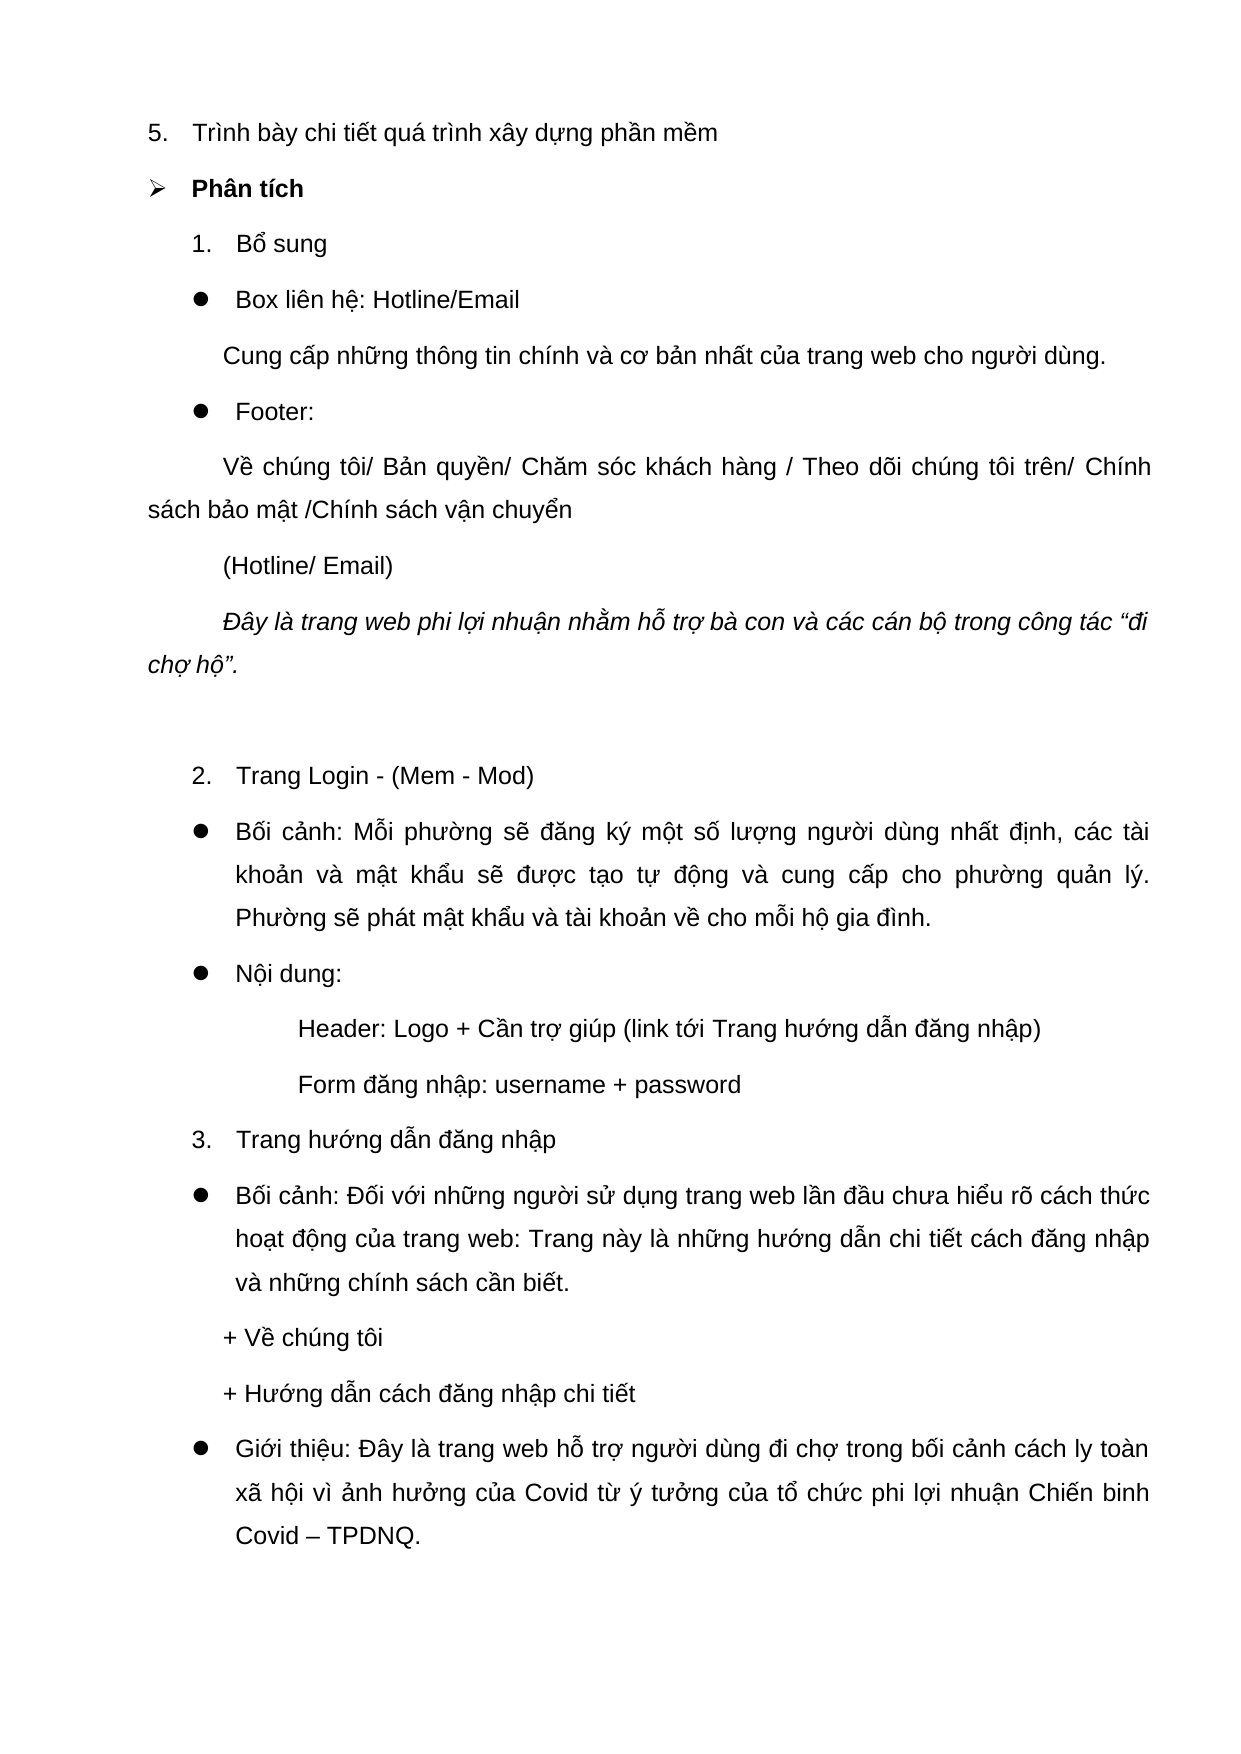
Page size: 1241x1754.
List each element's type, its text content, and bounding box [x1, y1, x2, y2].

list Trang Login - (Mem - Mod) [191, 761, 1152, 790]
list Footer: [191, 396, 1152, 425]
list Phân tích [148, 174, 1152, 203]
list Nội dung: [191, 958, 1152, 987]
list Bổ sung [191, 229, 1152, 258]
list Trình bày chi tiết quá trình xây dựng phần mềm [148, 118, 1152, 147]
list Giới thiệu: Đây là trang web hỗ trợ người dùng đi chợ trong bối cảnh cách ly toàn xã hội vì ảnh hưởng của Covid từ ý tưởng của tổ chức phi lợi nhuận Chiến binh Covid – TPDNQ. [191, 1434, 1152, 1549]
text Cung cấp những thông tin chính và cơ bản nhất của trang web cho người dùng. [148, 341, 1152, 369]
text Về chúng tôi/ Bản quyền/ Chăm sóc khách hàng / Theo dõi chúng tôi trên/ Chính sách bảo mật /Chính sách vận chuyển [148, 452, 1152, 524]
list Box liên hệ: Hotline/Email [191, 285, 1152, 314]
list Bối cảnh: Mỗi phường sẽ đăng ký một số lượng người dùng nhất định, các tài khoản và mật khẩu sẽ được tạo tự động và cung cấp cho phường quản lý. Phường sẽ phát mật khẩu và tài khoản về cho mỗi hộ gia đình. [191, 817, 1152, 932]
list Bối cảnh: Đối với những người sử dụng trang web lần đầu chưa hiểu rõ cách thức hoạt động của trang web: Trang này là những hướng dẫn chi tiết cách đăng nhập và những chính sách cần biết. [191, 1181, 1152, 1296]
list Trang hướng dẫn đăng nhập [191, 1126, 1152, 1154]
text Đây là trang web phi lợi nhuận nhằm hỗ trợ bà con và các cán bộ trong công tác “đi chợ hộ”. [148, 607, 1152, 678]
text + Hướng dẫn cách đăng nhập chi tiết [148, 1379, 1152, 1407]
text (Hotline/ Email) [148, 551, 1152, 580]
text + Về chúng tôi [148, 1323, 1152, 1352]
text Header: Logo + Cần trợ giúp (link tới Trang hướng dẫn đăng nhập) [223, 1014, 1152, 1043]
text Form đăng nhập: username + password [223, 1070, 1152, 1099]
